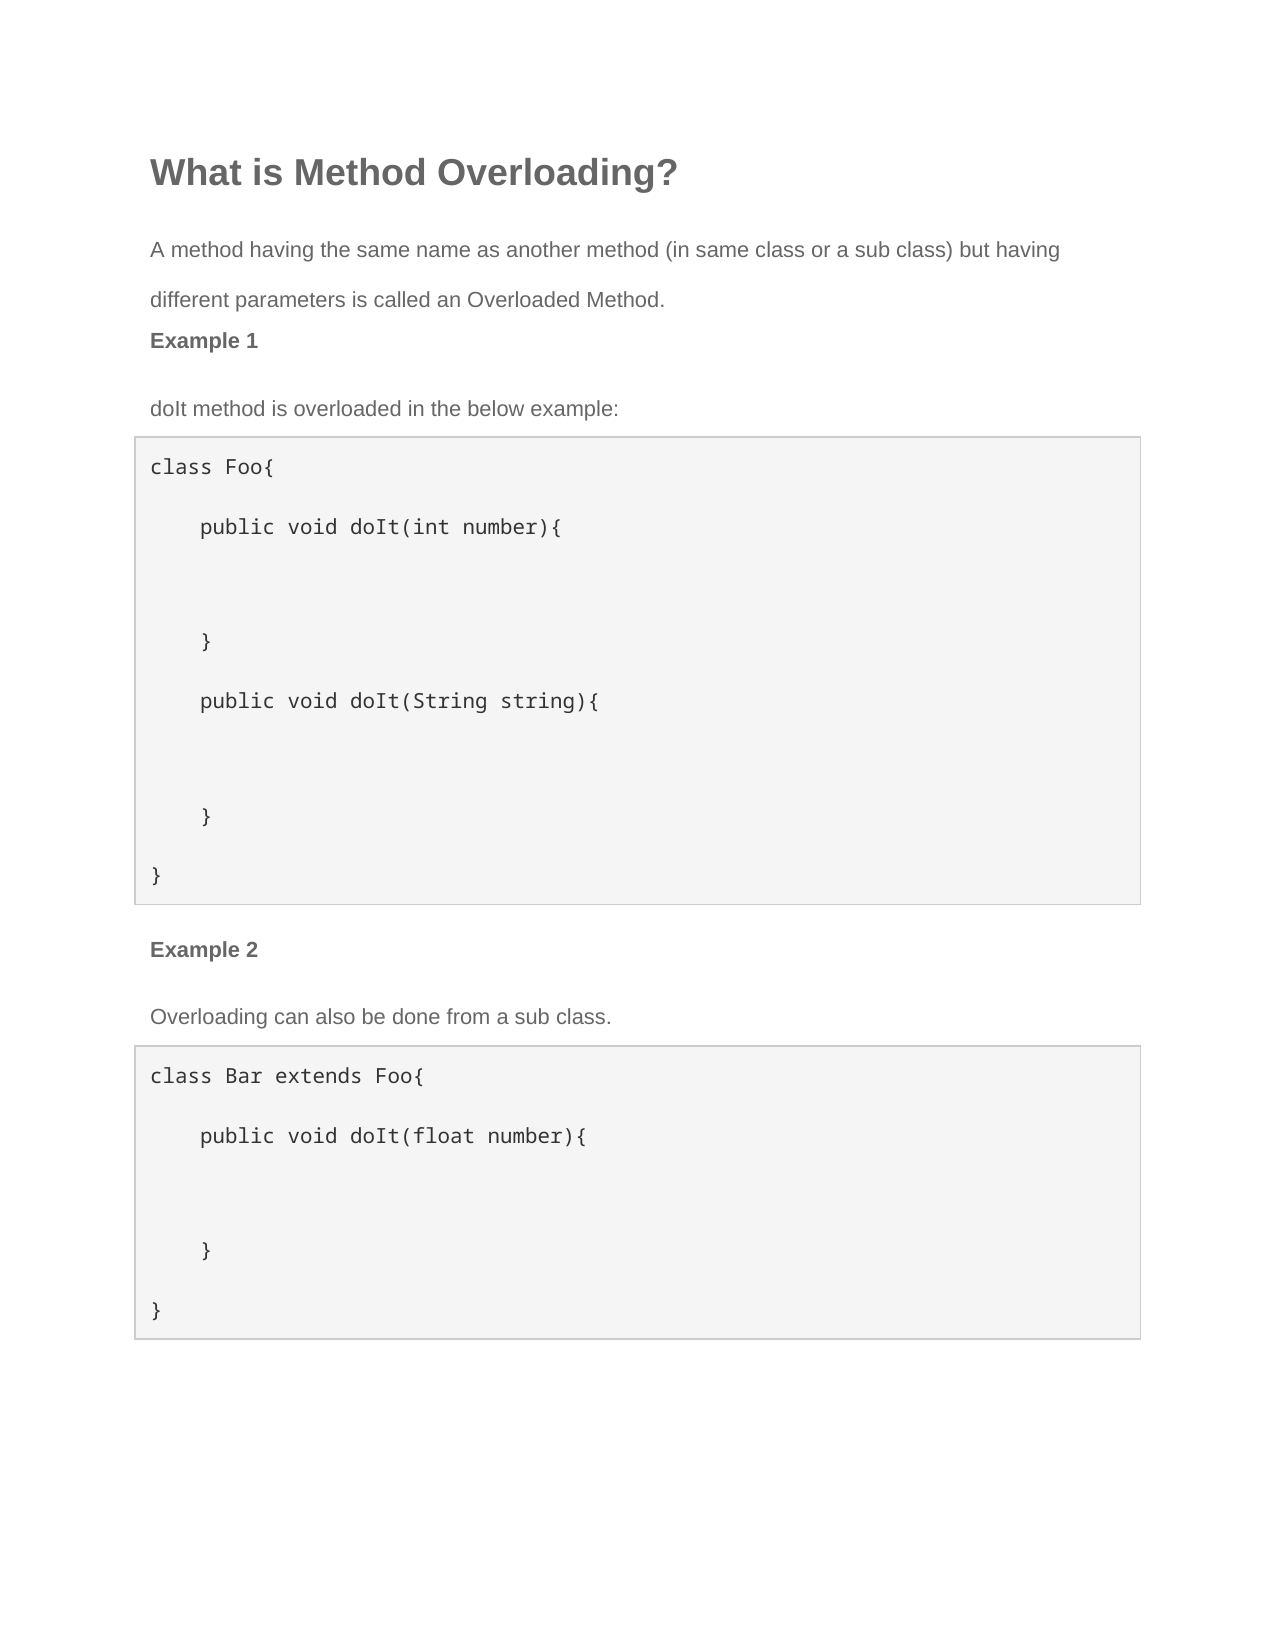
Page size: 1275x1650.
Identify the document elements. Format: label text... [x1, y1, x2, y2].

text } [136, 1279, 1140, 1338]
text Overloading can also be done from a sub class. [150, 979, 1125, 1029]
subtitle Example 2 [150, 936, 1125, 962]
text } [136, 785, 1140, 829]
text public void doIt(String string){ [136, 670, 1140, 715]
text class Foo{ [136, 438, 1140, 481]
text doIt method is overloaded in the below example: [150, 371, 1125, 421]
text } [136, 1219, 1140, 1264]
text } [136, 844, 1140, 904]
text A method having the same name as another method (in same class or a sub class) but having different parameters is called an Overloaded Method. [150, 212, 1125, 312]
text public void doIt(float number){ [136, 1104, 1140, 1149]
text } [136, 611, 1140, 655]
text class Bar extends Foo{ [136, 1047, 1140, 1089]
text public void doIt(int number){ [136, 496, 1140, 541]
subtitle What is Method Overloading? [150, 150, 1125, 193]
subtitle Example 1 [150, 328, 1125, 353]
